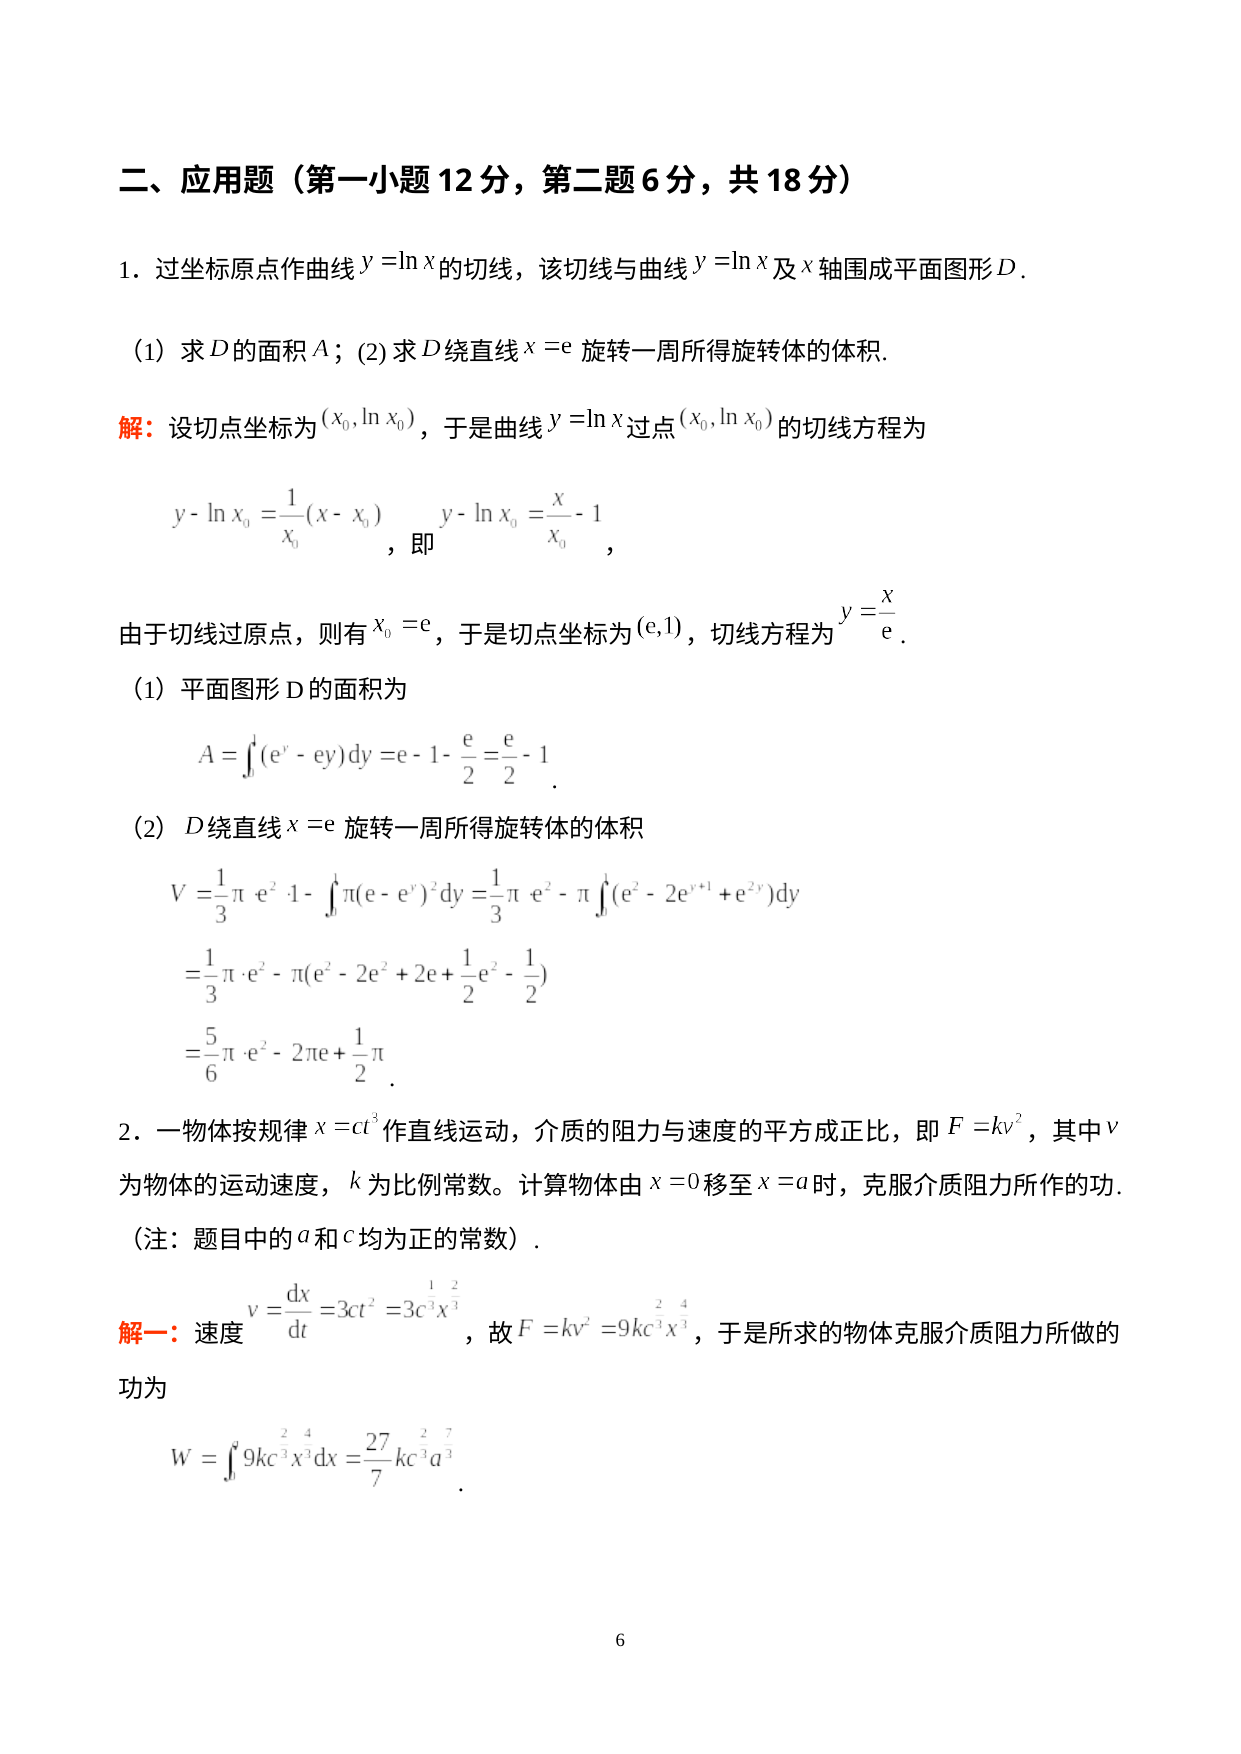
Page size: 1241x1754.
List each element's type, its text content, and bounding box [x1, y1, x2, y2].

text （1）求的面积；(2) 求绕直线 旋转一周所得旋转体的体积. [118, 317, 1122, 382]
text （1）平面图形D的面积为 [118, 669, 1122, 706]
text 解：设切点坐标为，于是曲线过点的切线方程为 [118, 400, 1122, 465]
text . [118, 1022, 1122, 1092]
text 2．一物体按规律作直线运动，介质的阻力与速度的平方成正比，即，其中为物体的运动速度，为比例常数。计算物体由移至时，克服介质阻力所作的功.（注：题目中的和均为正的常数）. [118, 1106, 1122, 1256]
text 解一：速度，故，于是所求的物体克服介质阻力所做的功为 [118, 1274, 1122, 1404]
text 二、应用题（第一小题12分，第二题6分，共18分） [118, 146, 1122, 211]
text . [193, 724, 1122, 794]
text . [118, 1423, 1122, 1520]
text 由于切线过原点，则有，于是切点坐标为，切线方程为. [118, 579, 1122, 651]
text （2）绕直线 旋转一周所得旋转体的体积 [118, 808, 1122, 845]
text 1．过坐标原点作曲线的切线，该切线与曲线及轴围成平面图形. [118, 233, 1122, 298]
text ，即， [118, 483, 1122, 561]
